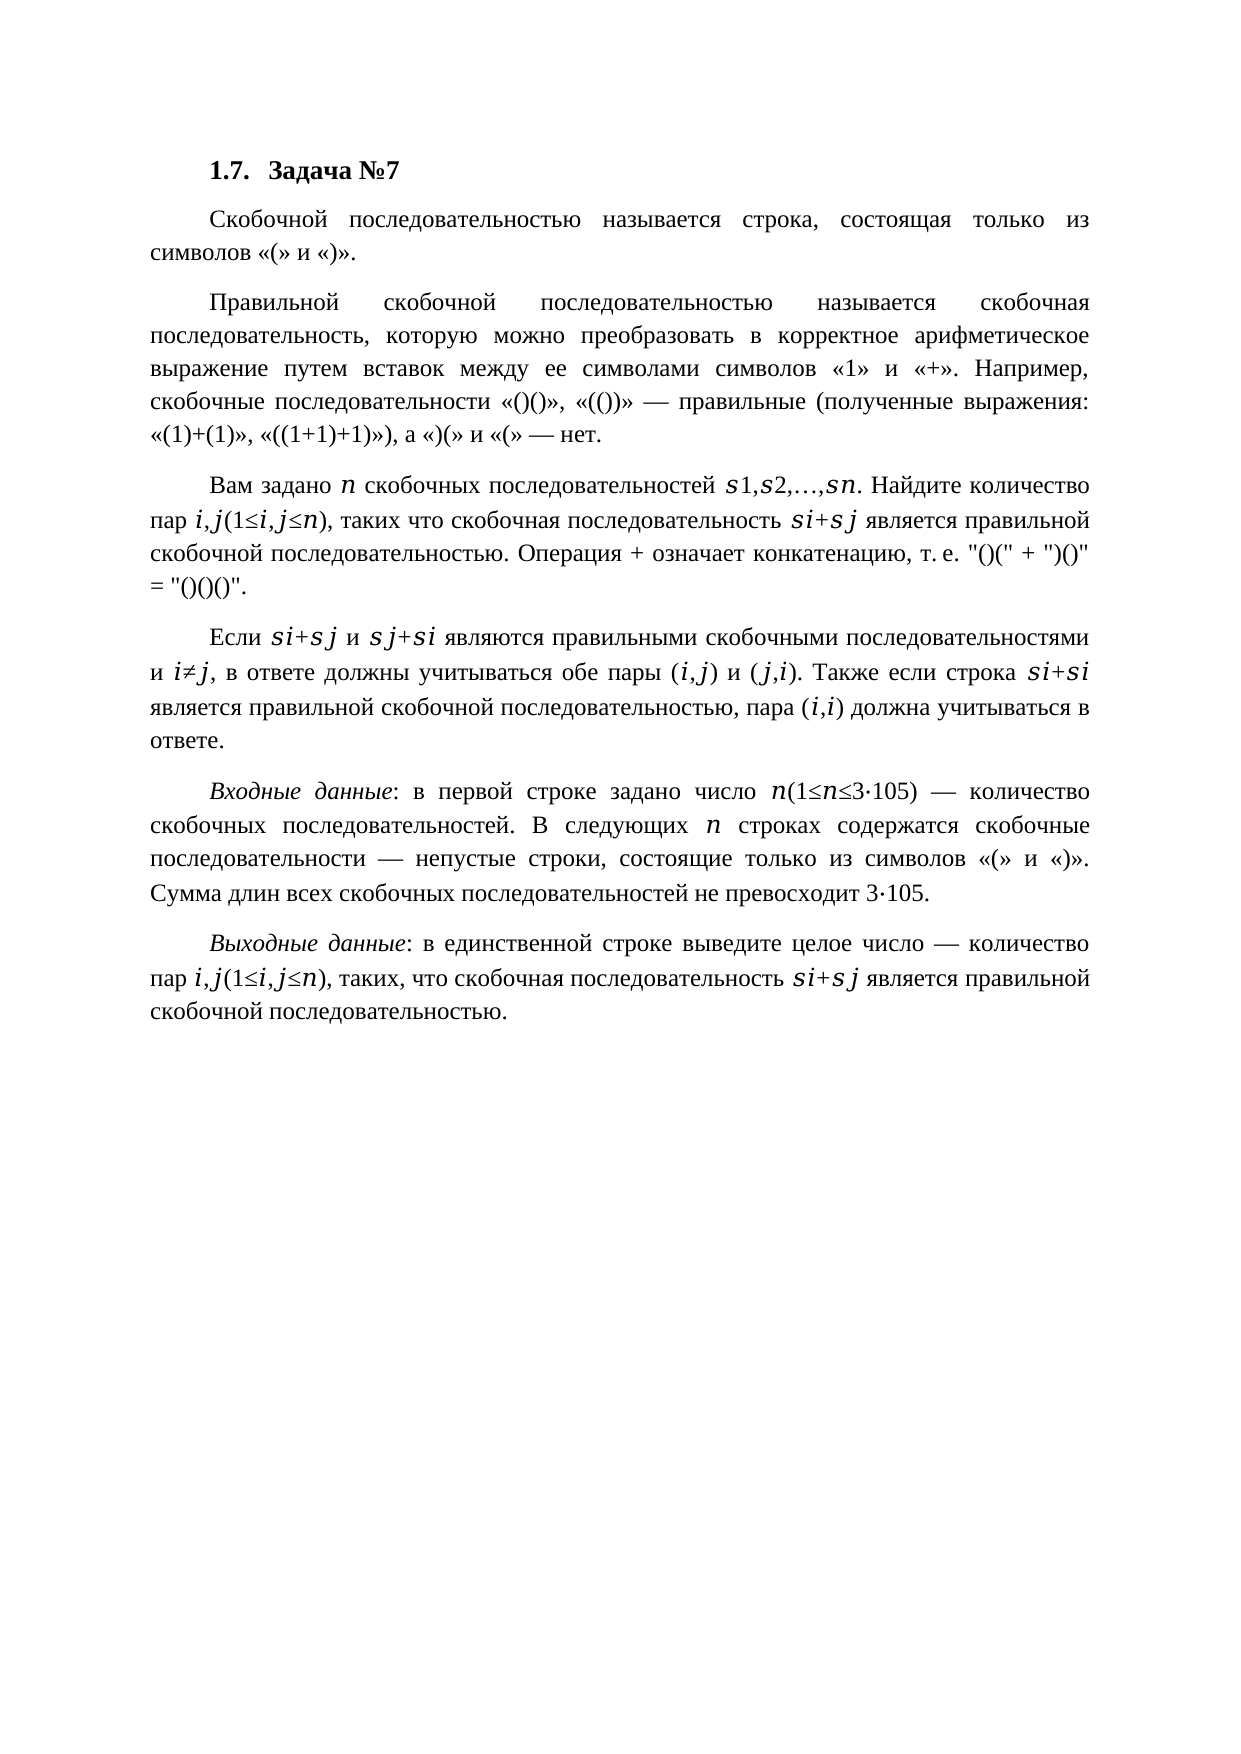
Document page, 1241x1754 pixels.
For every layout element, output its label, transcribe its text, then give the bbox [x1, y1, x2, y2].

subtitle Задача №7 [209, 154, 1090, 185]
text Входные данные: в первой строке задано число 𝑛(1≤𝑛≤3⋅105) — количество скобочных последовательностей. В следующих 𝑛 строках содержатся скобочные последовательности — непустые строки, состоящие только из символов «(» и «)». Сумма длин всех скобочных последовательностей не превосходит 3⋅105. [150, 774, 1090, 907]
text Скобочной последовательностью называется строка, состоящая только из символов «(» и «)». [150, 204, 1090, 266]
text Правильной скобочной последовательностью называется скобочная последовательность, которую можно преобразовать в корректное арифметическое выражение путем вставок между ее символами символов «1» и «+». Например, скобочные последовательности «()()», «(())» — правильные (полученные выражения: «(1)+(1)», «((1+1)+1)»), а «)(» и «(» — нет. [150, 287, 1090, 448]
text Если 𝑠𝑖+𝑠𝑗 и 𝑠𝑗+𝑠𝑖 являются правильными скобочными последовательностями и 𝑖≠𝑗, в ответе должны учитываться обе пары (𝑖,𝑗) и (𝑗,𝑖). Также если строка 𝑠𝑖+𝑠𝑖 является правильной скобочной последовательностью, пара (𝑖,𝑖) должна учитываться в ответе. [150, 621, 1090, 753]
text Вам задано 𝑛 скобочных последовательностей 𝑠1,𝑠2,…,𝑠𝑛. Найдите количество пар 𝑖,𝑗(1≤𝑖,𝑗≤𝑛), таких что скобочная последовательность 𝑠𝑖+𝑠𝑗 является правильной скобочной последовательностью. Операция + означает конкатенацию, т. е. "()(" + ")()" = "()()()". [150, 469, 1090, 600]
text Выходные данные: в единственной строке выведите целое число — количество пар 𝑖,𝑗(1≤𝑖,𝑗≤𝑛), таких, что скобочная последовательность 𝑠𝑖+𝑠𝑗 является правильной скобочной последовательностью. [150, 928, 1090, 1024]
